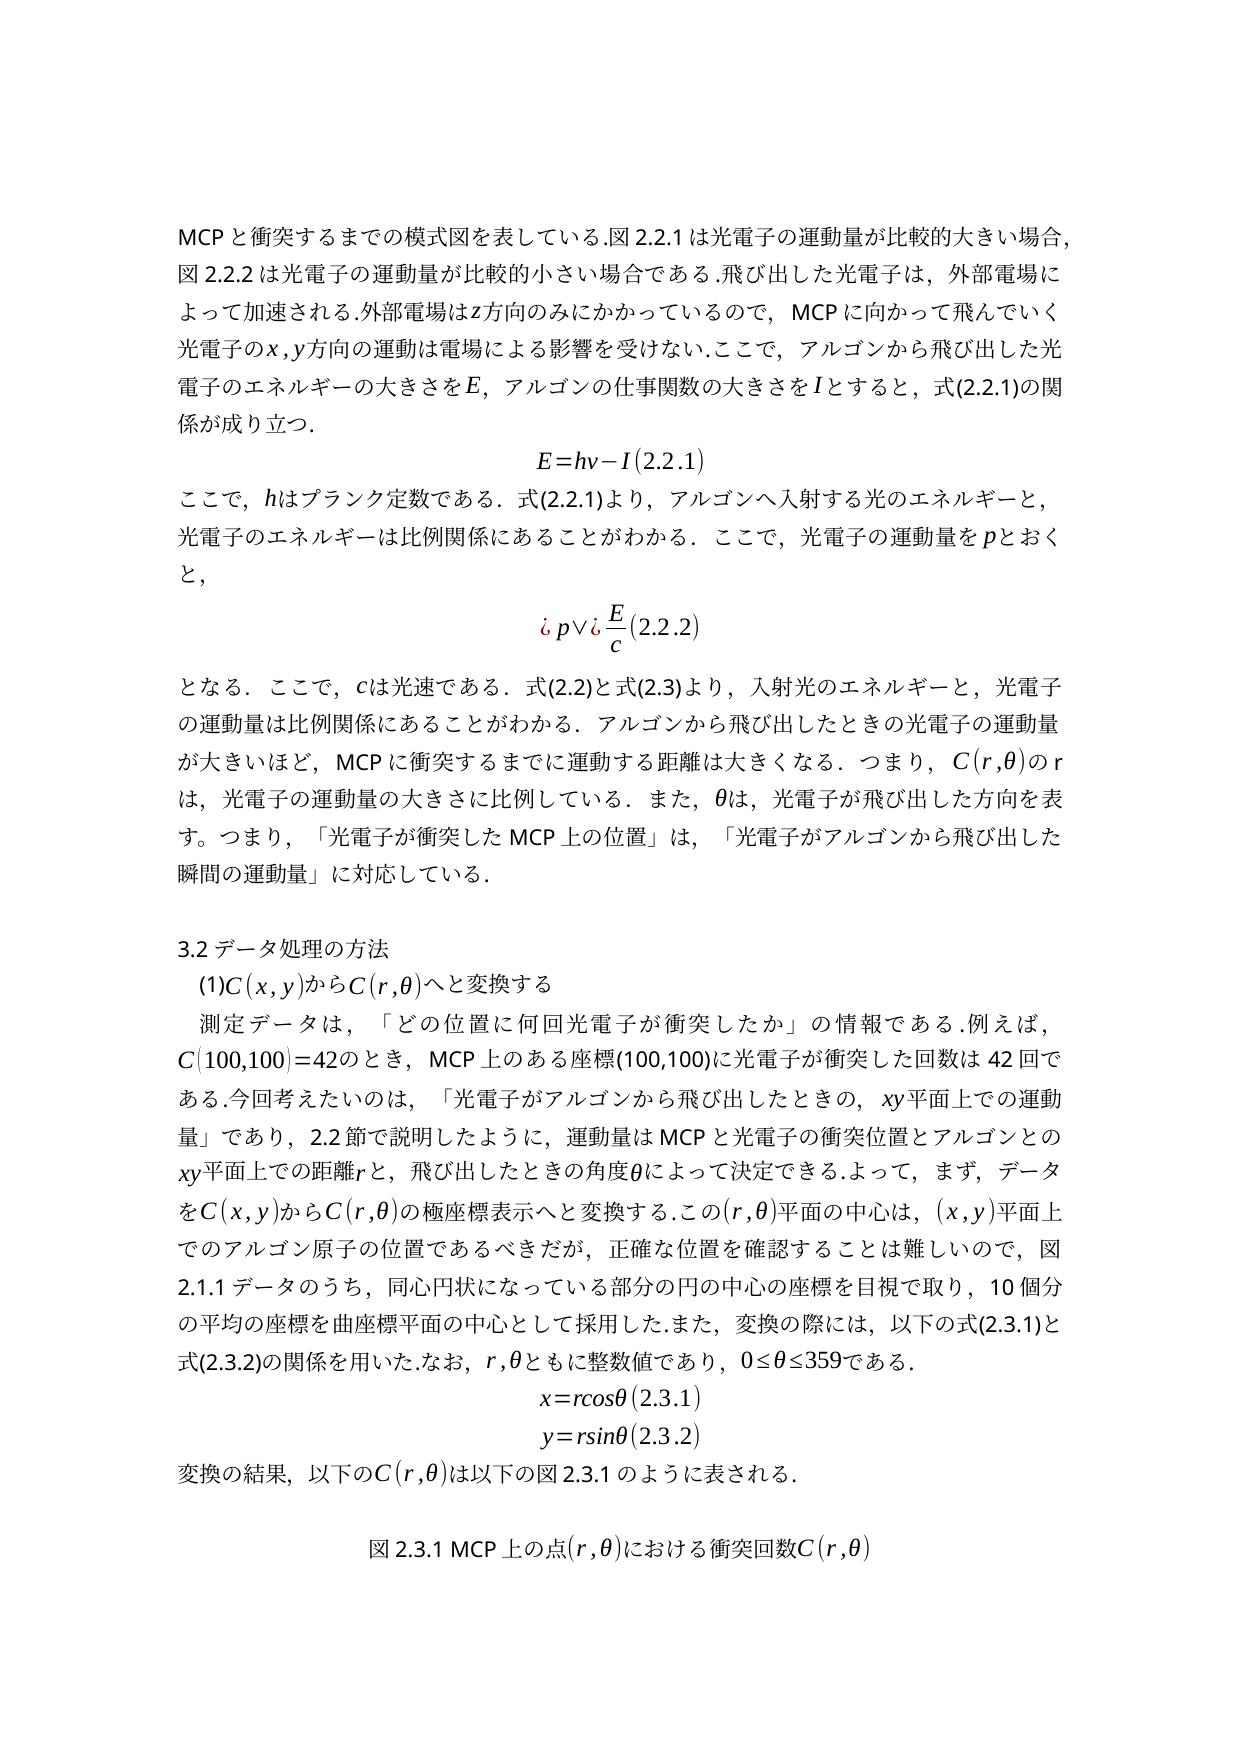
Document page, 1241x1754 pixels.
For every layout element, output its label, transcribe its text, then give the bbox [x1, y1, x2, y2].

text 変換の結果，以下のは以下の図2.3.1のように表される. [177, 1454, 1063, 1492]
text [177, 217, 1063, 442]
text 3.2 データ処理の方法 [177, 929, 1063, 967]
text となる．ここで，は光速である．式(2.2)と式(2.3)より，入射光のエネルギーと，光電子の運動量は比例関係にあることがわかる．アルゴンから飛び出したときの光電子の運動量が大きいほど，MCPに衝突するまでに運動する距離は大きくなる．つまり，のrは，光電子の運動量の大きさに比例している．また，は，光電子が飛び出した方向を表す。つまり，「光電子が衝突したMCP上の位置」は，「光電子がアルゴンから飛び出した瞬間の運動量」に対応している. [177, 667, 1063, 892]
text ここで，はプランク定数である．式(2.2.1)より，アルゴンへ入射する光のエネルギーと，光電子のエネルギーは比例関係にあることがわかる．ここで，光電子の運動量をとおくと， [177, 479, 1063, 592]
text 図2.3.1 MCP上の点における衝突回数 [177, 1529, 1063, 1567]
text 測定データは，「どの位置に何回光電子が衝突したか」の情報である.例えば，のとき，MCP上のある座標(100,100)に光電子が衝突した回数は42回である.今回考えたいのは，「光電子がアルゴンから飛び出したときの，平面上での運動量」であり，2.2節で説明したように，運動量はMCPと光電子の衝突位置とアルゴンとの平面上での距離と，飛び出したときの角度によって決定できる.よって，まず，データをからの極座標表示へと変換する.この平面の中心は，平面上でのアルゴン原子の位置であるべきだが，正確な位置を確認することは難しいので，図2.1.1データのうち，同心円状になっている部分の円の中心の座標を目視で取り，10個分の平均の座標を曲座標平面の中心として採用した.また，変換の際には，以下の式(2.3.1)と式(2.3.2)の関係を用いた.なお，ともに整数値であり，である. [177, 1004, 1063, 1379]
text (1)からへと変換する [177, 967, 1063, 1004]
